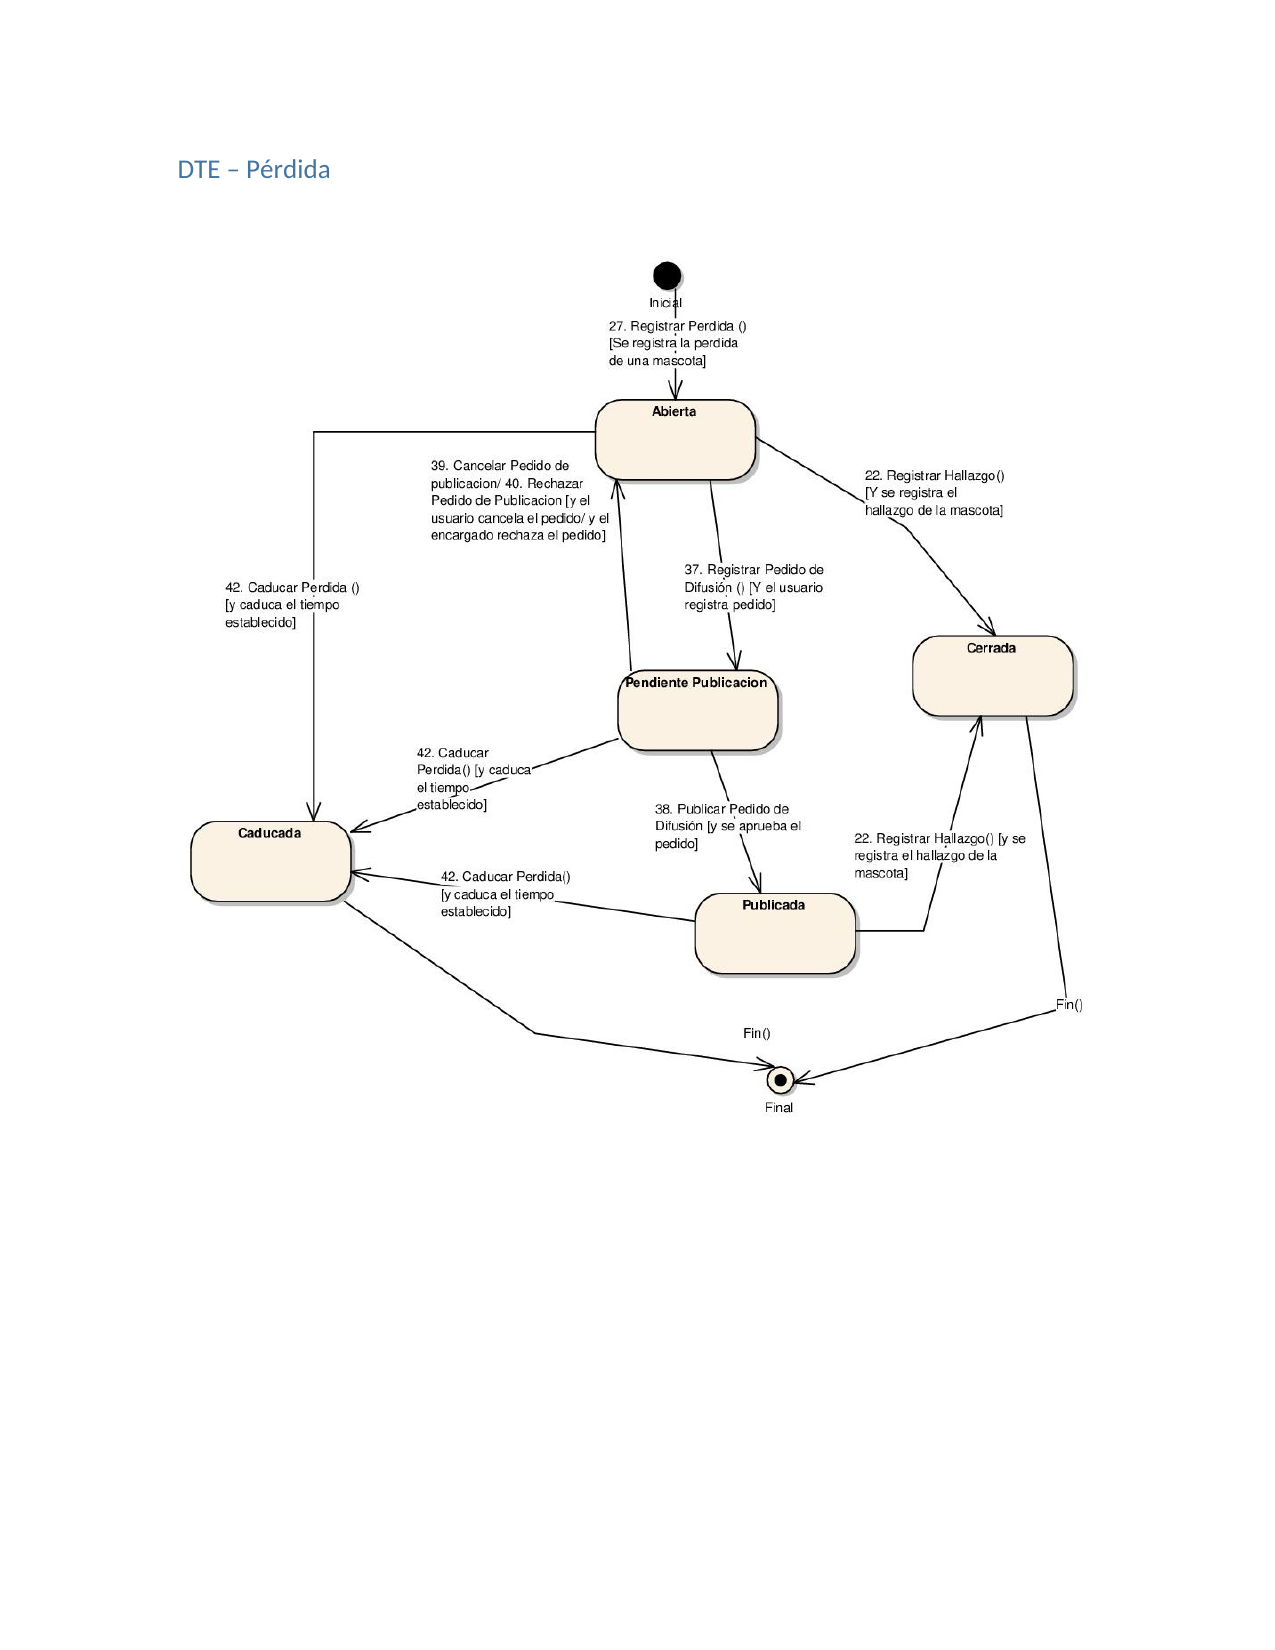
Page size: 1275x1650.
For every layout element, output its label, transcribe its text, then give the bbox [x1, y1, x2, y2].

subtitle DTE – Pérdida [177, 152, 1098, 185]
picture [177, 234, 1098, 1135]
